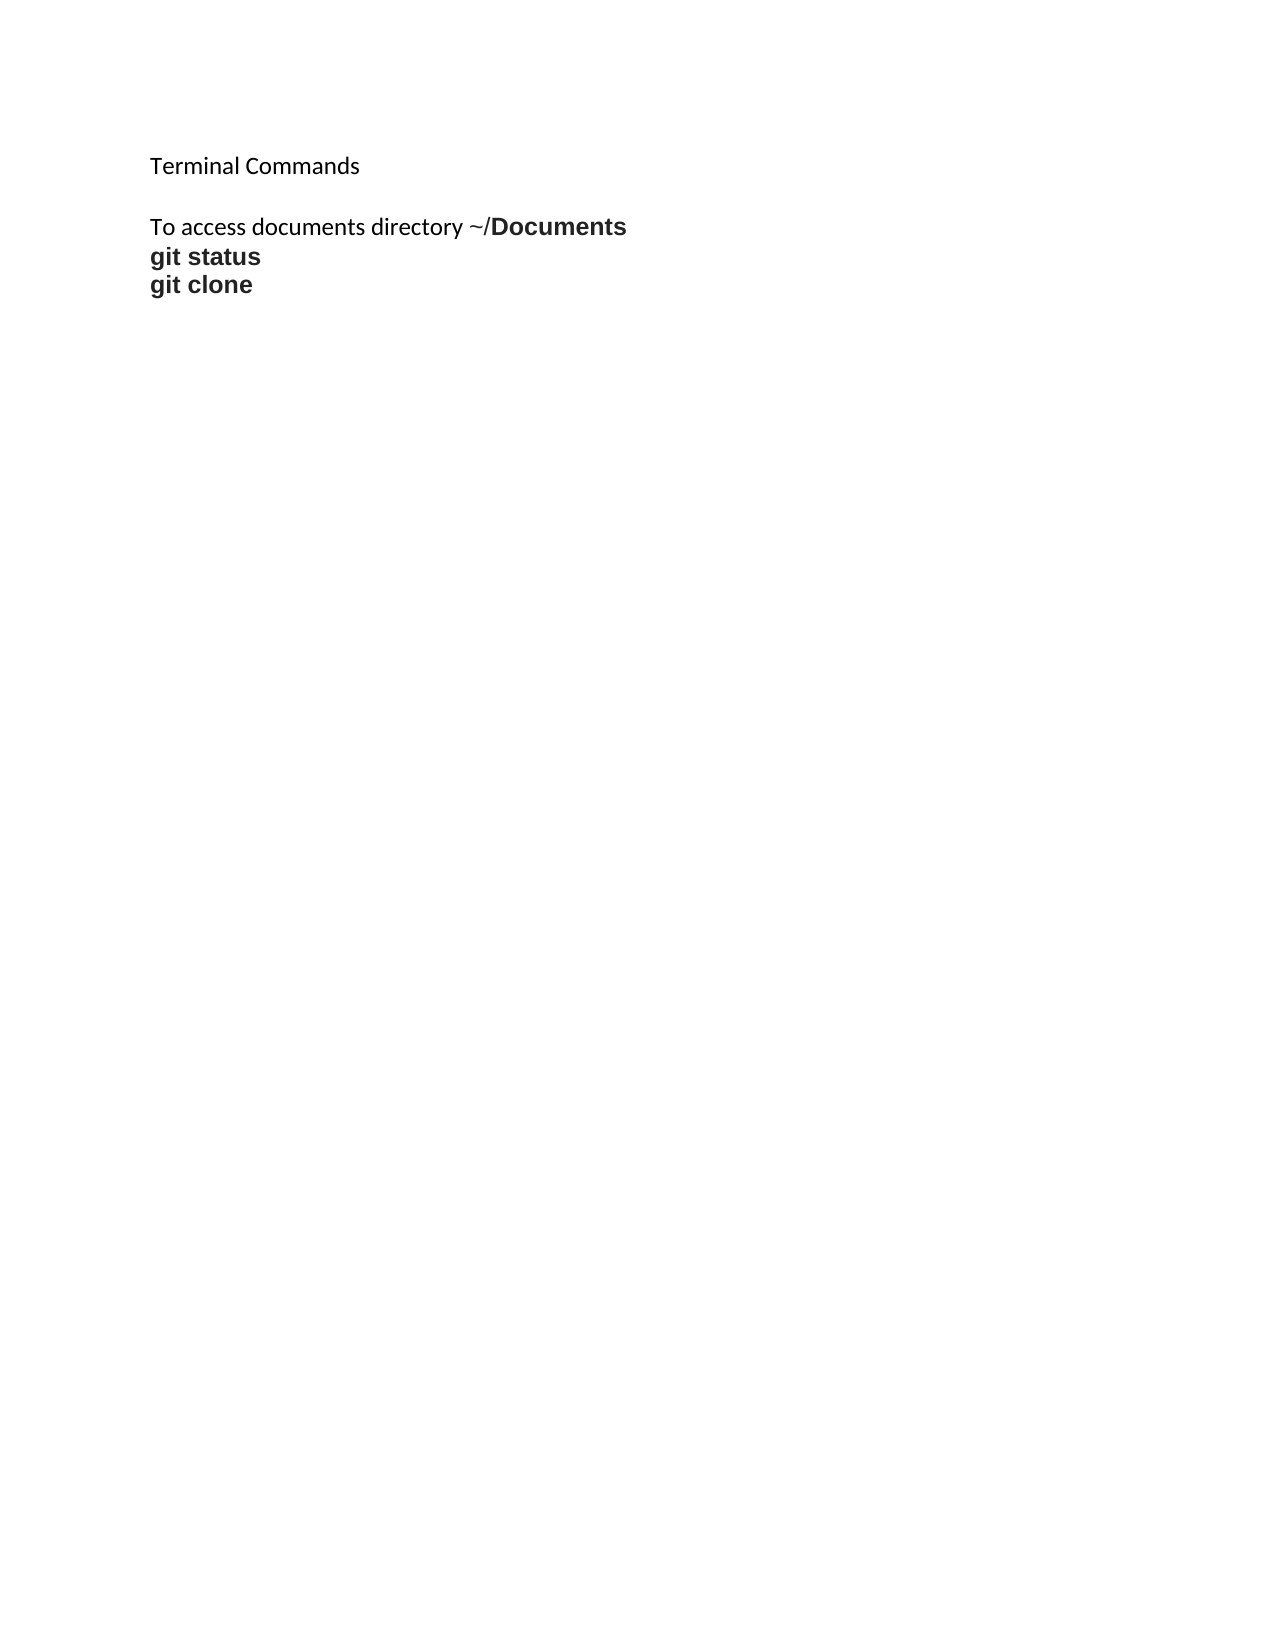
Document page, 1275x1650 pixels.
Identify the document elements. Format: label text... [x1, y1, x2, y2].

text To access documents directory ~/Documents [150, 211, 1125, 242]
text Terminal Commands [150, 150, 1125, 181]
text git clone [150, 270, 1125, 299]
text git status [150, 242, 1125, 270]
